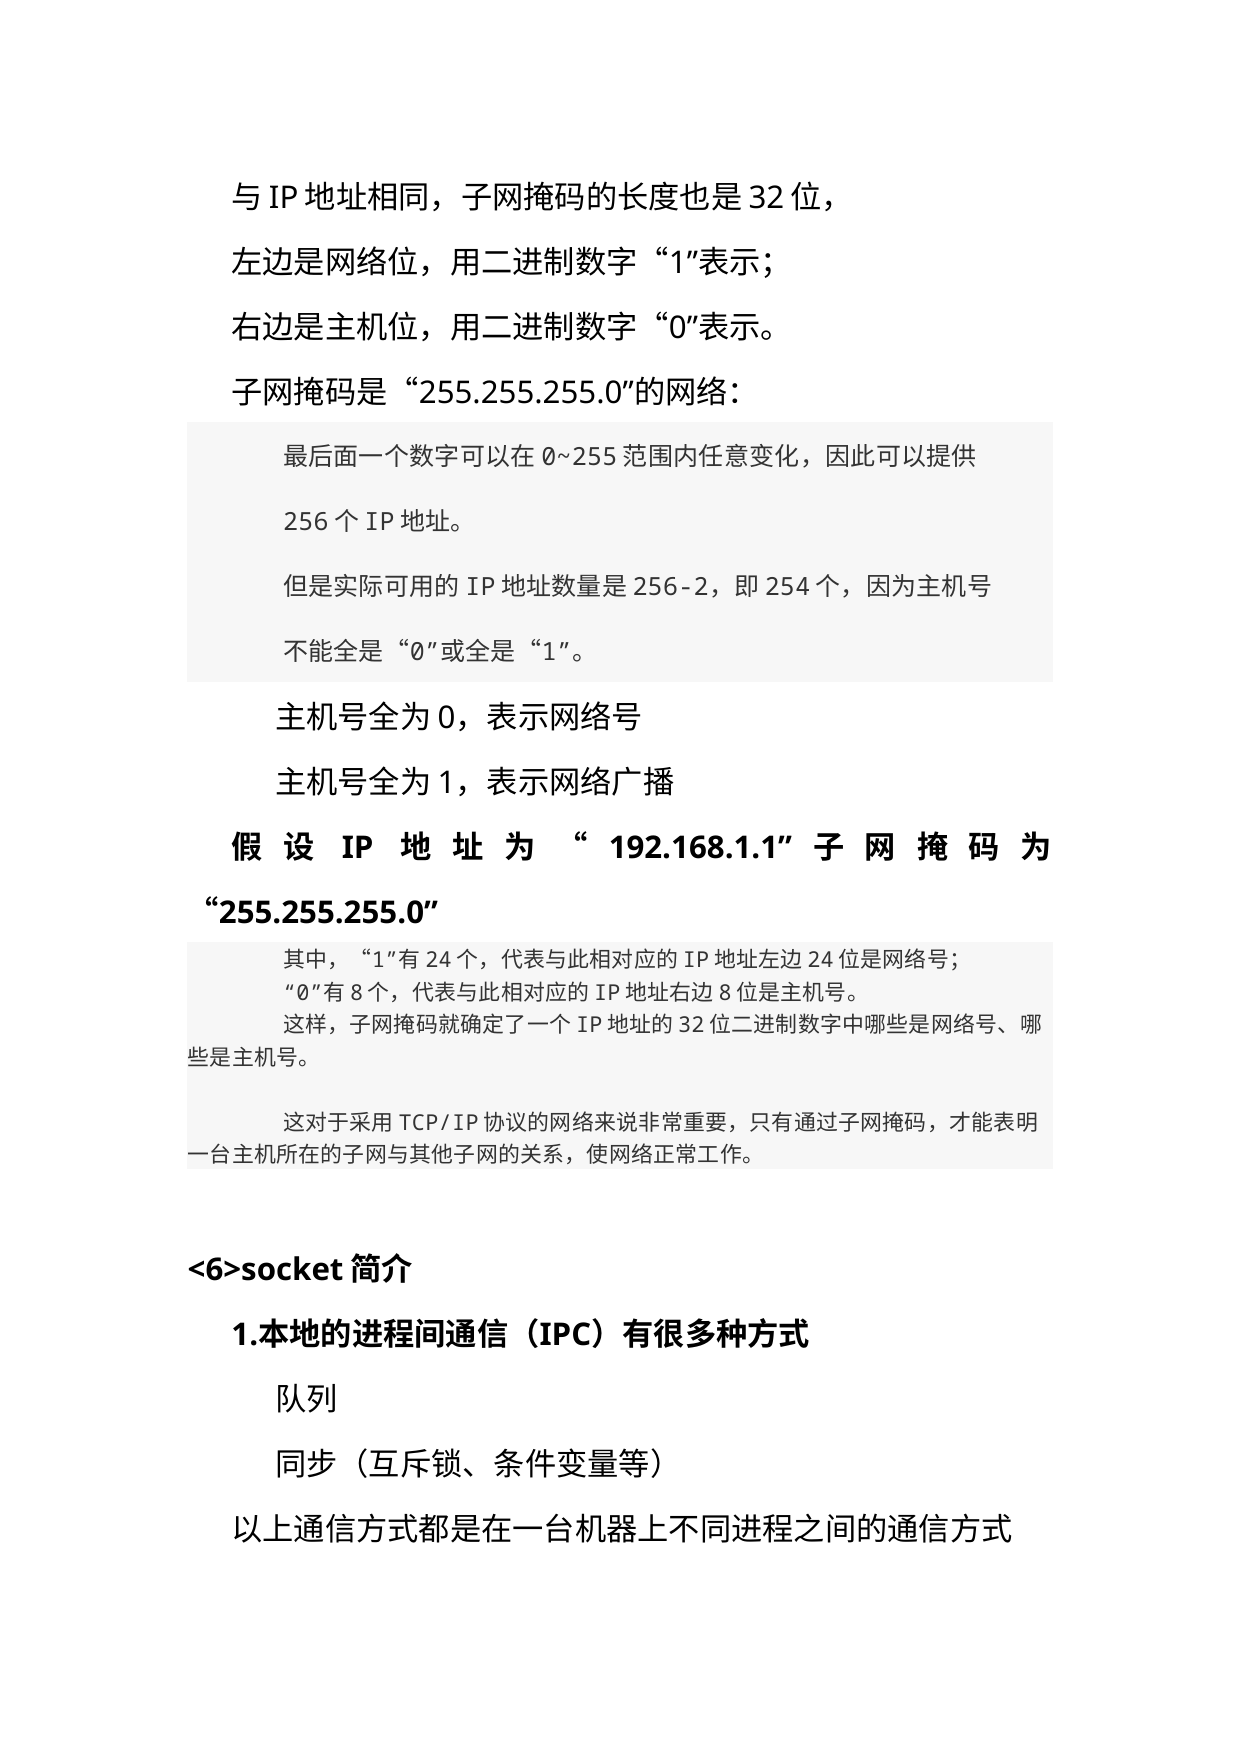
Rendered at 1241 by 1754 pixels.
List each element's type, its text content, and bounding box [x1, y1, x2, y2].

text “0”有8个，代表与此相对应的IP地址右边8位是主机号。 [187, 974, 1053, 1007]
text 与IP地址相同，子网掩码的长度也是32位， [187, 162, 1053, 227]
text 假设IP地址为“192.168.1.1”子网掩码为“255.255.255.0” [187, 812, 1053, 942]
text 子网掩码是“255.255.255.0”的网络： [187, 357, 1053, 422]
text 1.本地的进程间通信（IPC）有很多种方式 [187, 1299, 1053, 1364]
text 其中，“1”有24个，代表与此相对应的IP地址左边24位是网络号； [187, 942, 1053, 974]
text 以上通信方式都是在一台机器上不同进程之间的通信方式 [187, 1494, 1053, 1559]
text 主机号全为0，表示网络号 [187, 682, 1053, 747]
text 这样，子网掩码就确定了一个IP地址的32位二进制数字中哪些是网络号、哪些是主机号。 [187, 1007, 1053, 1072]
text 最后面一个数字可以在0~255范围内任意变化，因此可以提供 256个IP地址。 [187, 422, 1053, 552]
text 这对于采用TCP/IP协议的网络来说非常重要，只有通过子网掩码，才能表明一台主机所在的子网与其他子网的关系，使网络正常工作。 [187, 1104, 1053, 1169]
text 左边是网络位，用二进制数字“1”表示； [187, 227, 1053, 292]
text 右边是主机位，用二进制数字“0”表示。 [187, 292, 1053, 357]
text 同步（互斥锁、条件变量等） [187, 1429, 1053, 1494]
text 主机号全为1，表示网络广播 [187, 747, 1053, 812]
text 但是实际可用的IP地址数量是256-2，即254个，因为主机号 不能全是“0”或全是“1”。 [187, 552, 1053, 682]
text 队列 [187, 1364, 1053, 1429]
text <6>socket简介 [187, 1234, 1053, 1299]
